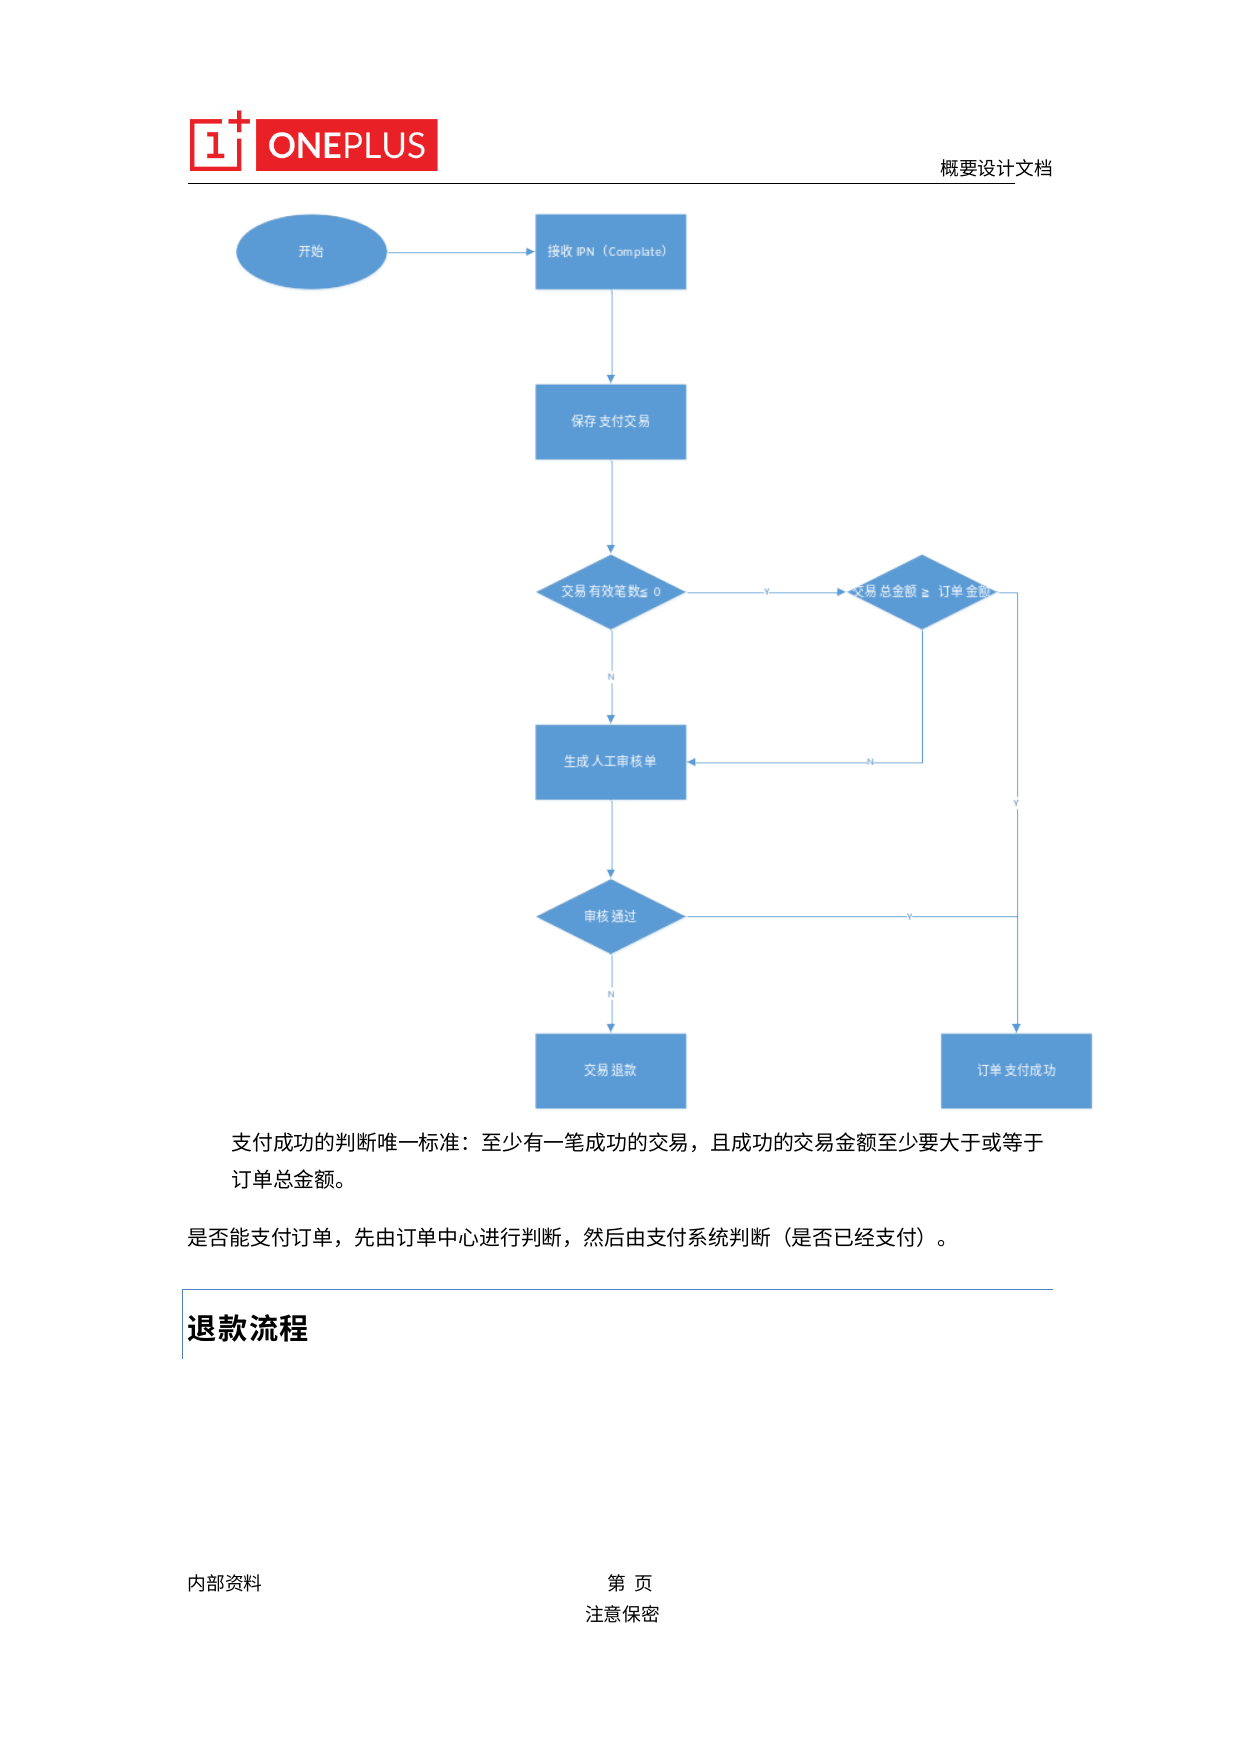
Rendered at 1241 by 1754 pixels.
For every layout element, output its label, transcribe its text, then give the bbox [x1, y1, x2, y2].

text 是否能支付订单，先由订单中心进行判断，然后由支付系统判断（是否已经支付）。 [187, 1220, 1053, 1253]
picture [187, 109, 441, 176]
list 支付成功的判断唯一标准：至少有一笔成功的交易，且成功的交易金额至少要大于或等于订单总金额。 [231, 1125, 1053, 1195]
subtitle 退款流程 [183, 1290, 1053, 1359]
